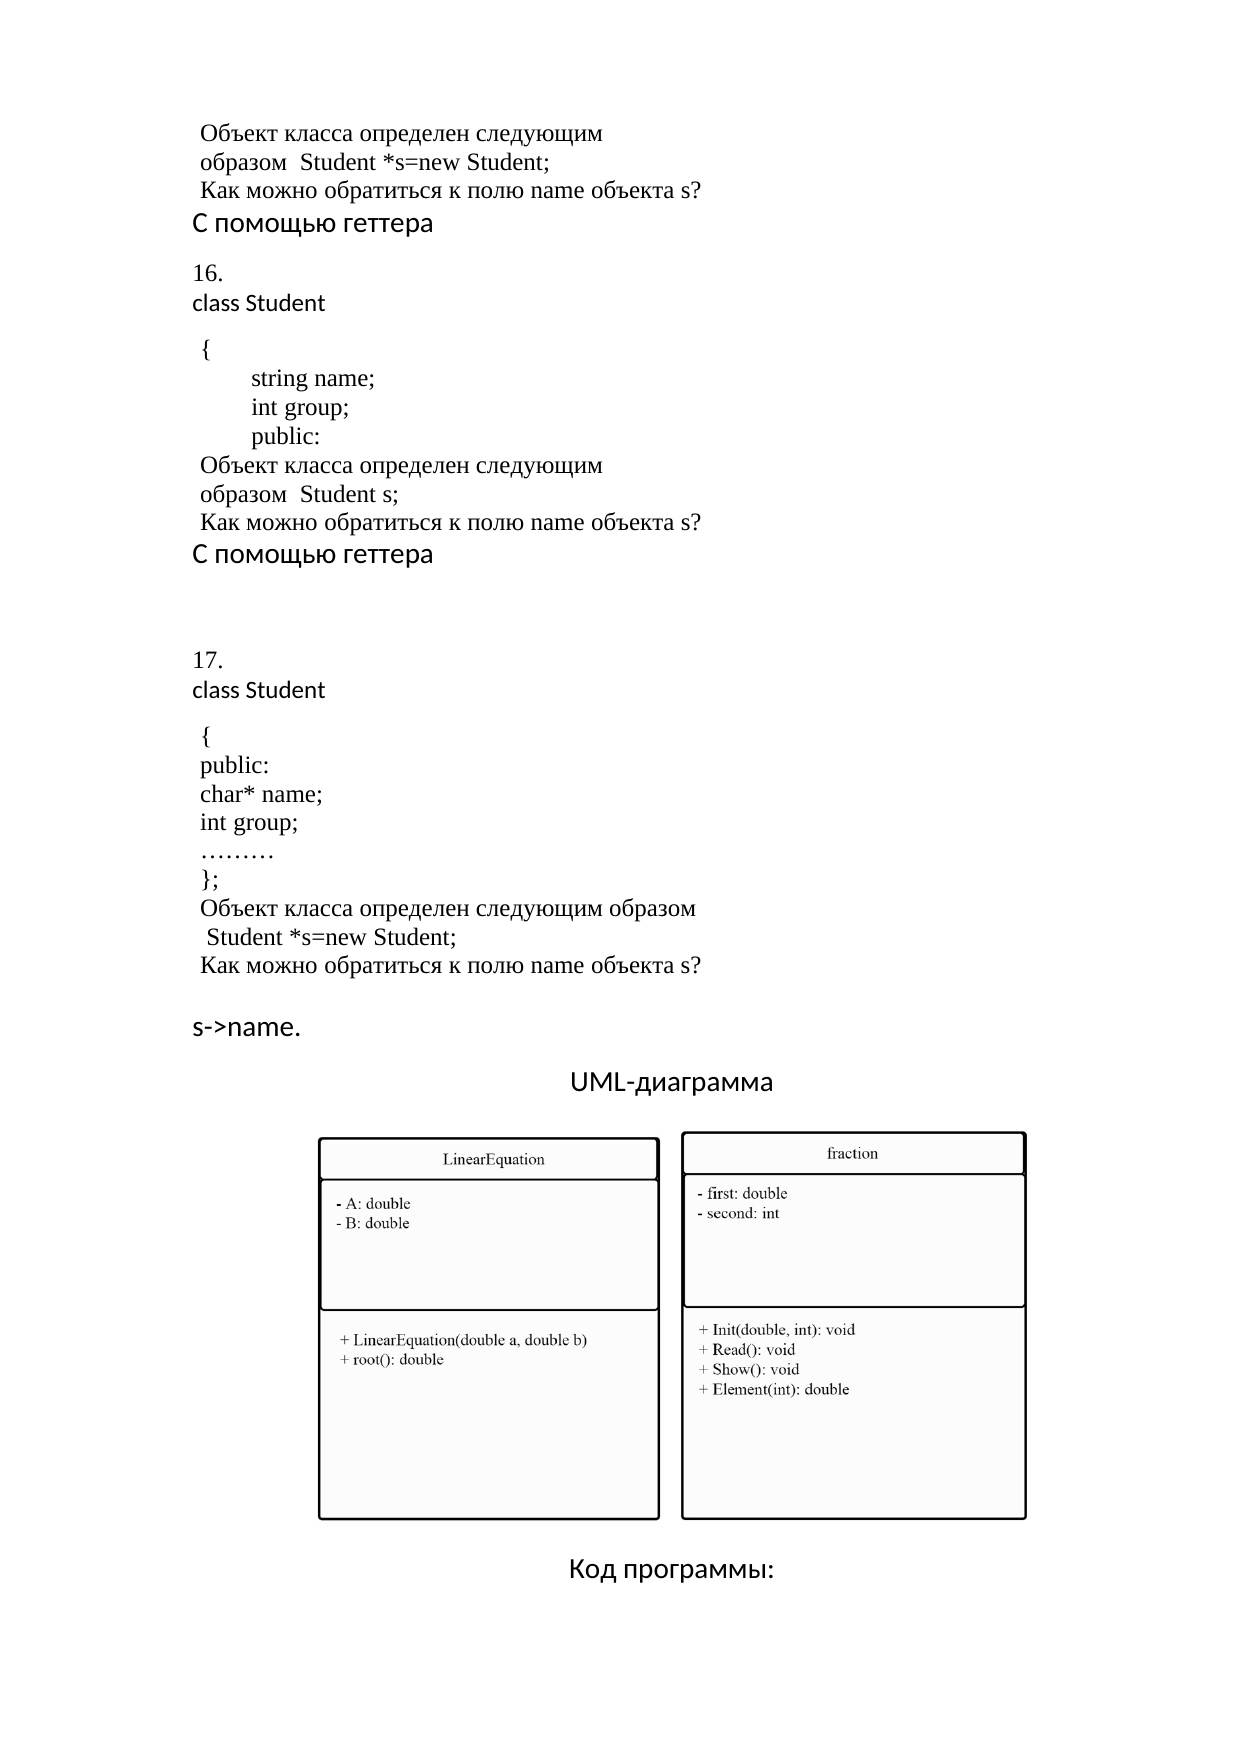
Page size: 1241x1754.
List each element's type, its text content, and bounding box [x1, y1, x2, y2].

picture [306, 1117, 1037, 1532]
text Как можно обратиться к полю name объекта s? [200, 176, 1152, 204]
text int group; [200, 392, 1152, 421]
text { [200, 335, 1152, 363]
text Как можно обратиться к полю name объекта s? [200, 507, 1152, 536]
text }; [200, 864, 753, 893]
text int group; [200, 807, 753, 836]
text UML-диаграмма [192, 1063, 1152, 1098]
text Student *s=new Student; [200, 922, 1034, 951]
text class Student [192, 674, 753, 705]
text Код программы: [192, 1550, 1152, 1586]
text С помощью геттера [192, 536, 1152, 571]
text s->name. [192, 1008, 1152, 1043]
text public: [200, 421, 1152, 450]
text { [200, 722, 753, 750]
text С помощью геттера [192, 204, 1152, 239]
text class Student [192, 288, 563, 318]
text ……… [200, 836, 753, 864]
text char* name; [200, 779, 753, 807]
text Объект класса определен следующим образом Student *s=new Student; [200, 118, 612, 176]
text public: [200, 750, 753, 779]
text Объект класса определен следующим образом [200, 893, 1034, 922]
text string name; [200, 363, 1152, 392]
text Объект класса определен следующим образом Student s; [200, 450, 609, 507]
text Как можно обратиться к полю name объекта s? [200, 951, 1034, 979]
